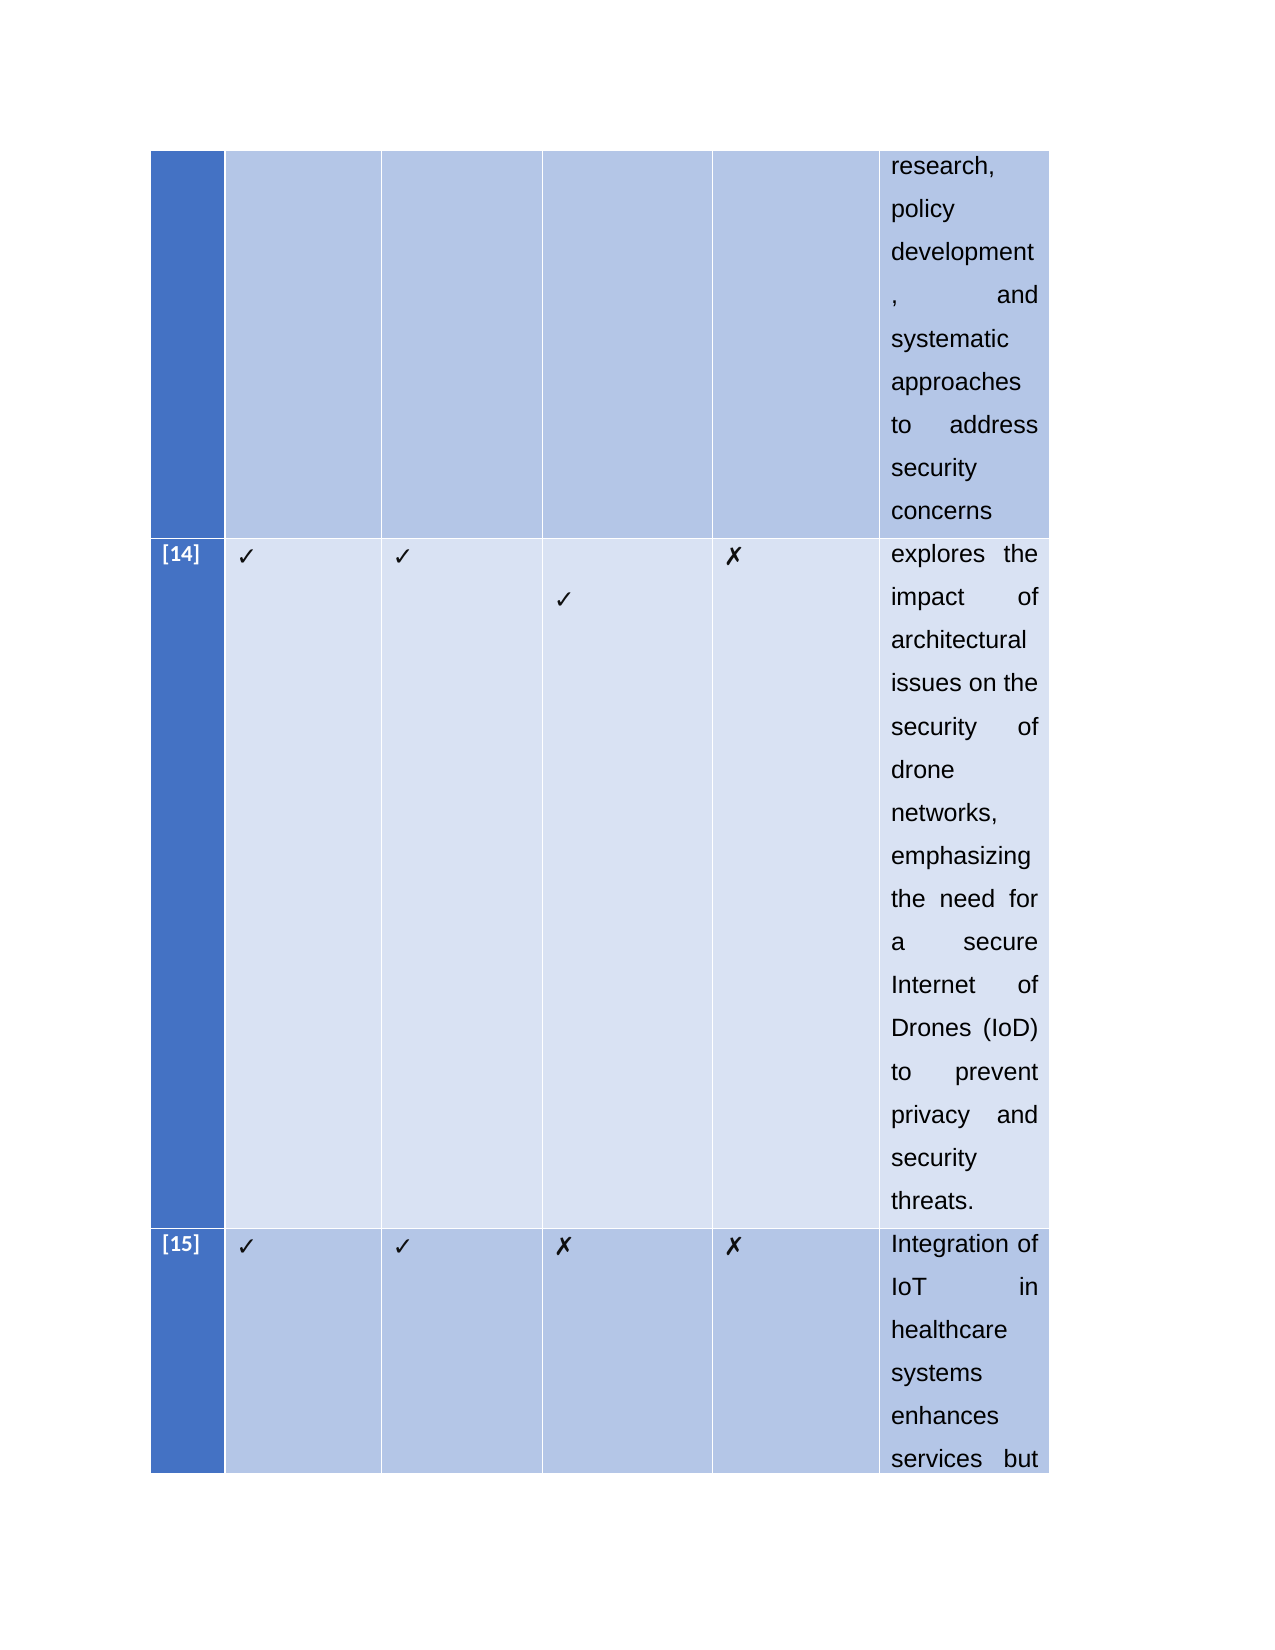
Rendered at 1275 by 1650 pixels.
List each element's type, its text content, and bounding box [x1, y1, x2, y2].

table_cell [880, 151, 1049, 538]
table_cell ✗ [713, 539, 879, 1228]
table_cell explores the impact of architectural issues on the security of drone networks, emphasizing the need for a secure Internet of Drones (IoD) to prevent privacy and security threats. [880, 539, 1049, 1228]
table_cell ✓ [543, 539, 712, 1228]
table_cell ✓ [713, 151, 879, 538]
table_cell ✗ [713, 1229, 879, 1473]
table_cell [151, 151, 224, 538]
table_cell ✓ [226, 1229, 381, 1473]
table_cell ✓ [382, 151, 542, 538]
table_cell [151, 1229, 224, 1473]
table_cell ✓ [226, 151, 381, 538]
table_cell ✗ [543, 1229, 712, 1473]
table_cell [880, 1229, 1049, 1473]
table_cell ✓ [382, 539, 542, 1228]
table_cell ✓ [226, 539, 381, 1228]
table_cell [151, 539, 224, 1228]
table_cell ✓ [543, 151, 712, 538]
table_cell ✓ [382, 1229, 542, 1473]
